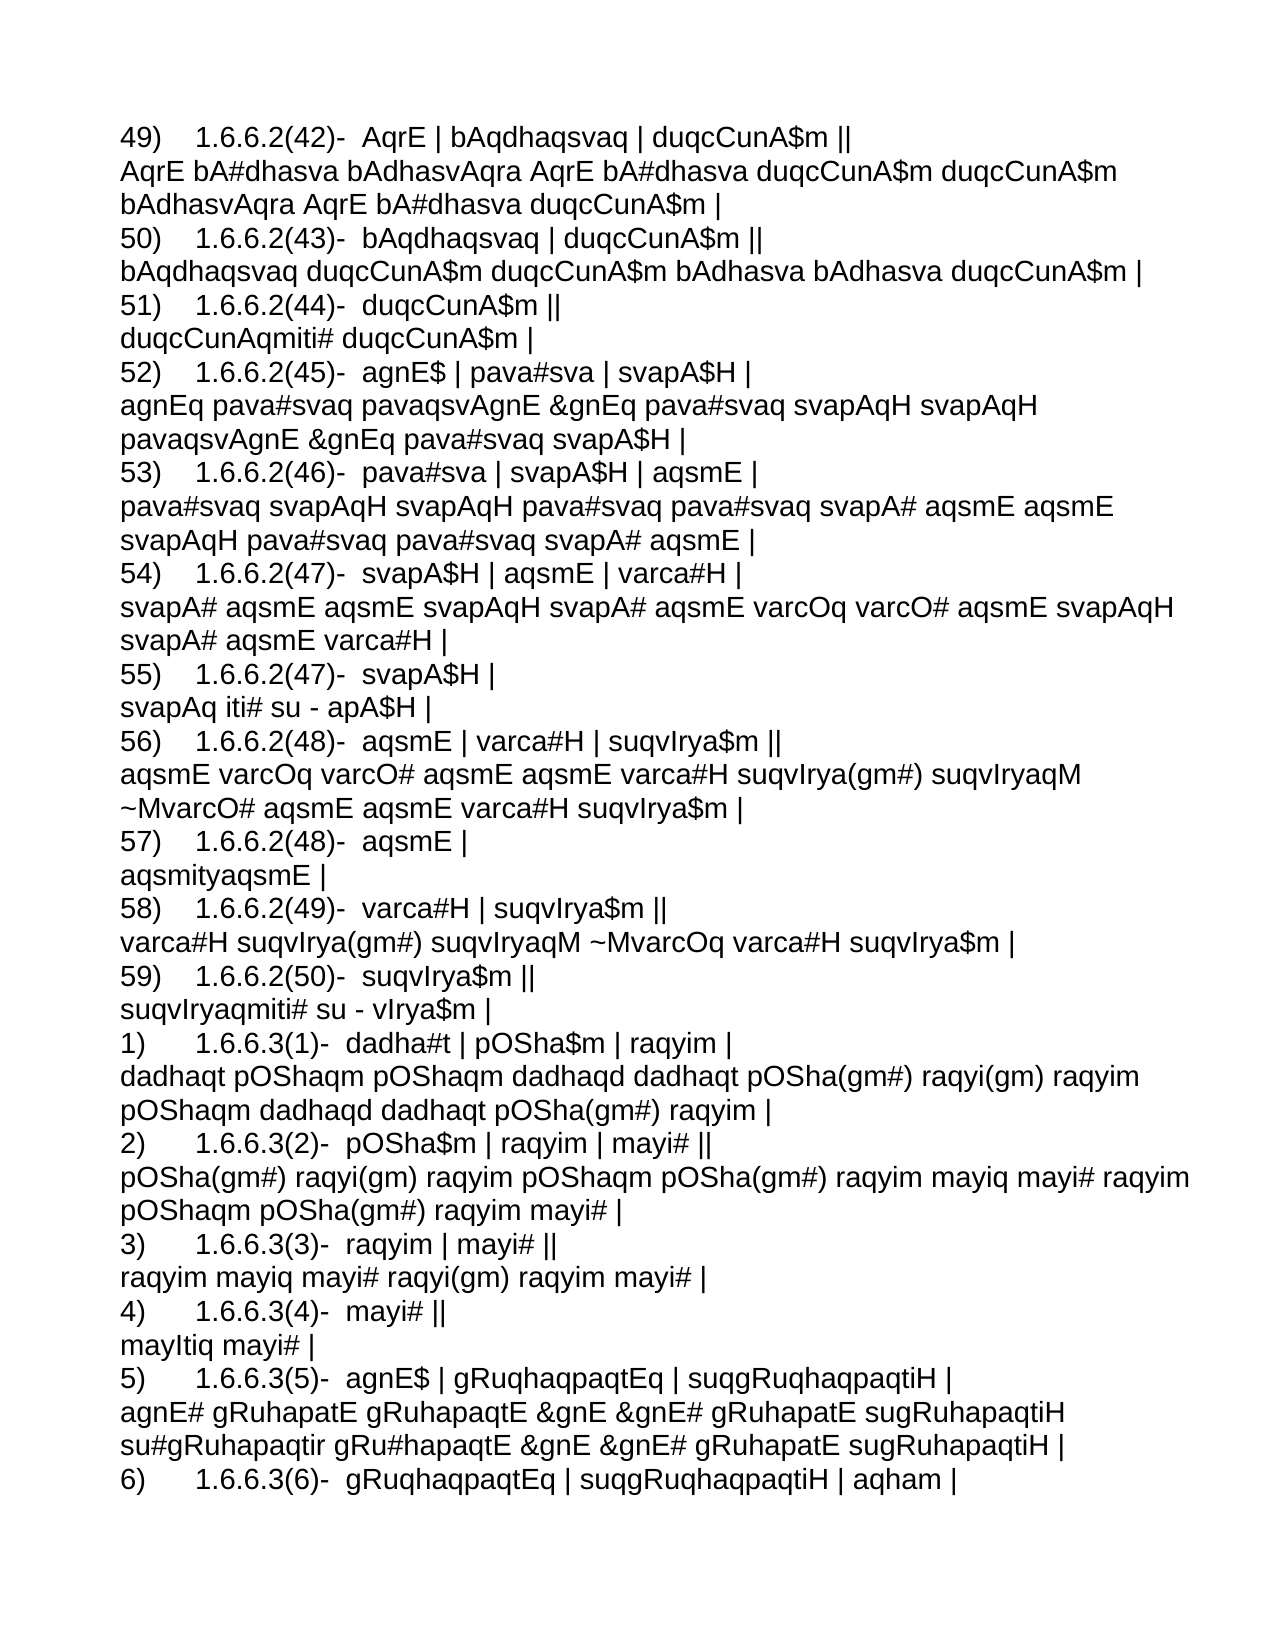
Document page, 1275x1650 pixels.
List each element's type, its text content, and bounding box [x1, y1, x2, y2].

text raqyim mayiq mayi# raqyi(gm) raqyim mayi# | [120, 1260, 1200, 1294]
text 55) 1.6.6.2(47)- svapA$H | [120, 657, 1200, 690]
text 49) 1.6.6.2(42)- AqrE | bAqdhaqsvaq | duqcCunA$m || [120, 120, 1200, 153]
text 51) 1.6.6.2(44)- duqcCunA$m || [120, 288, 1200, 321]
text aqsmityaqsmE | [120, 858, 1200, 891]
text 57) 1.6.6.2(48)- aqsmE | [120, 824, 1200, 858]
text 6) 1.6.6.3(6)- gRuqhaqpaqtEq | suqgRuqhaqpaqtiH | aqham | [120, 1462, 1200, 1495]
text agnEq pava#svaq pavaqsvAgnE &gnEq pava#svaq svapAqH svapAqH pavaqsvAgnE &gnEq pava#svaq svapA$H | [120, 388, 1200, 455]
text svapA# aqsmE aqsmE svapAqH svapA# aqsmE varcOq varcO# aqsmE svapAqH svapA# aqsmE varca#H | [120, 589, 1200, 657]
text bAqdhaqsvaq duqcCunA$m duqcCunA$m bAdhasva bAdhasva duqcCunA$m | [120, 254, 1200, 288]
text 58) 1.6.6.2(49)- varca#H | suqvIrya$m || [120, 891, 1200, 925]
text agnE# gRuhapatE gRuhapaqtE &gnE &gnE# gRuhapatE sugRuhapaqtiH su#gRuhapaqtir gRu#hapaqtE &gnE &gnE# gRuhapatE sugRuhapaqtiH | [120, 1394, 1200, 1462]
text AqrE bA#dhasva bAdhasvAqra AqrE bA#dhasva duqcCunA$m duqcCunA$m bAdhasvAqra AqrE bA#dhasva duqcCunA$m | [120, 153, 1200, 221]
text pava#svaq svapAqH svapAqH pava#svaq pava#svaq svapA# aqsmE aqsmE svapAqH pava#svaq pava#svaq svapA# aqsmE | [120, 489, 1200, 556]
text aqsmE varcOq varcO# aqsmE aqsmE varca#H suqvIrya(gm#) suqvIryaqM ~MvarcO# aqsmE aqsmE varca#H suqvIrya$m | [120, 757, 1200, 824]
text 3) 1.6.6.3(3)- raqyim | mayi# || [120, 1227, 1200, 1260]
text svapAq iti# su - apA$H | [120, 690, 1200, 724]
text 2) 1.6.6.3(2)- pOSha$m | raqyim | mayi# || [120, 1126, 1200, 1160]
text 5) 1.6.6.3(5)- agnE$ | gRuqhaqpaqtEq | suqgRuqhaqpaqtiH | [120, 1361, 1200, 1394]
text duqcCunAqmiti# duqcCunA$m | [120, 321, 1200, 355]
text mayItiq mayi# | [120, 1327, 1200, 1361]
text 50) 1.6.6.2(43)- bAqdhaqsvaq | duqcCunA$m || [120, 221, 1200, 254]
text 52) 1.6.6.2(45)- agnE$ | pava#sva | svapA$H | [120, 355, 1200, 388]
text 53) 1.6.6.2(46)- pava#sva | svapA$H | aqsmE | [120, 455, 1200, 489]
text varca#H suqvIrya(gm#) suqvIryaqM ~MvarcOq varca#H suqvIrya$m | [120, 925, 1200, 958]
text 59) 1.6.6.2(50)- suqvIrya$m || [120, 958, 1200, 992]
text 1) 1.6.6.3(1)- dadha#t | pOSha$m | raqyim | [120, 1026, 1200, 1059]
text suqvIryaqmiti# su - vIrya$m | [120, 992, 1200, 1026]
text pOSha(gm#) raqyi(gm) raqyim pOShaqm pOSha(gm#) raqyim mayiq mayi# raqyim pOShaqm pOSha(gm#) raqyim mayi# | [120, 1160, 1200, 1227]
text 54) 1.6.6.2(47)- svapA$H | aqsmE | varca#H | [120, 556, 1200, 589]
text dadhaqt pOShaqm pOShaqm dadhaqd dadhaqt pOSha(gm#) raqyi(gm) raqyim pOShaqm dadhaqd dadhaqt pOSha(gm#) raqyim | [120, 1059, 1200, 1126]
text 56) 1.6.6.2(48)- aqsmE | varca#H | suqvIrya$m || [120, 724, 1200, 757]
text 4) 1.6.6.3(4)- mayi# || [120, 1294, 1200, 1327]
